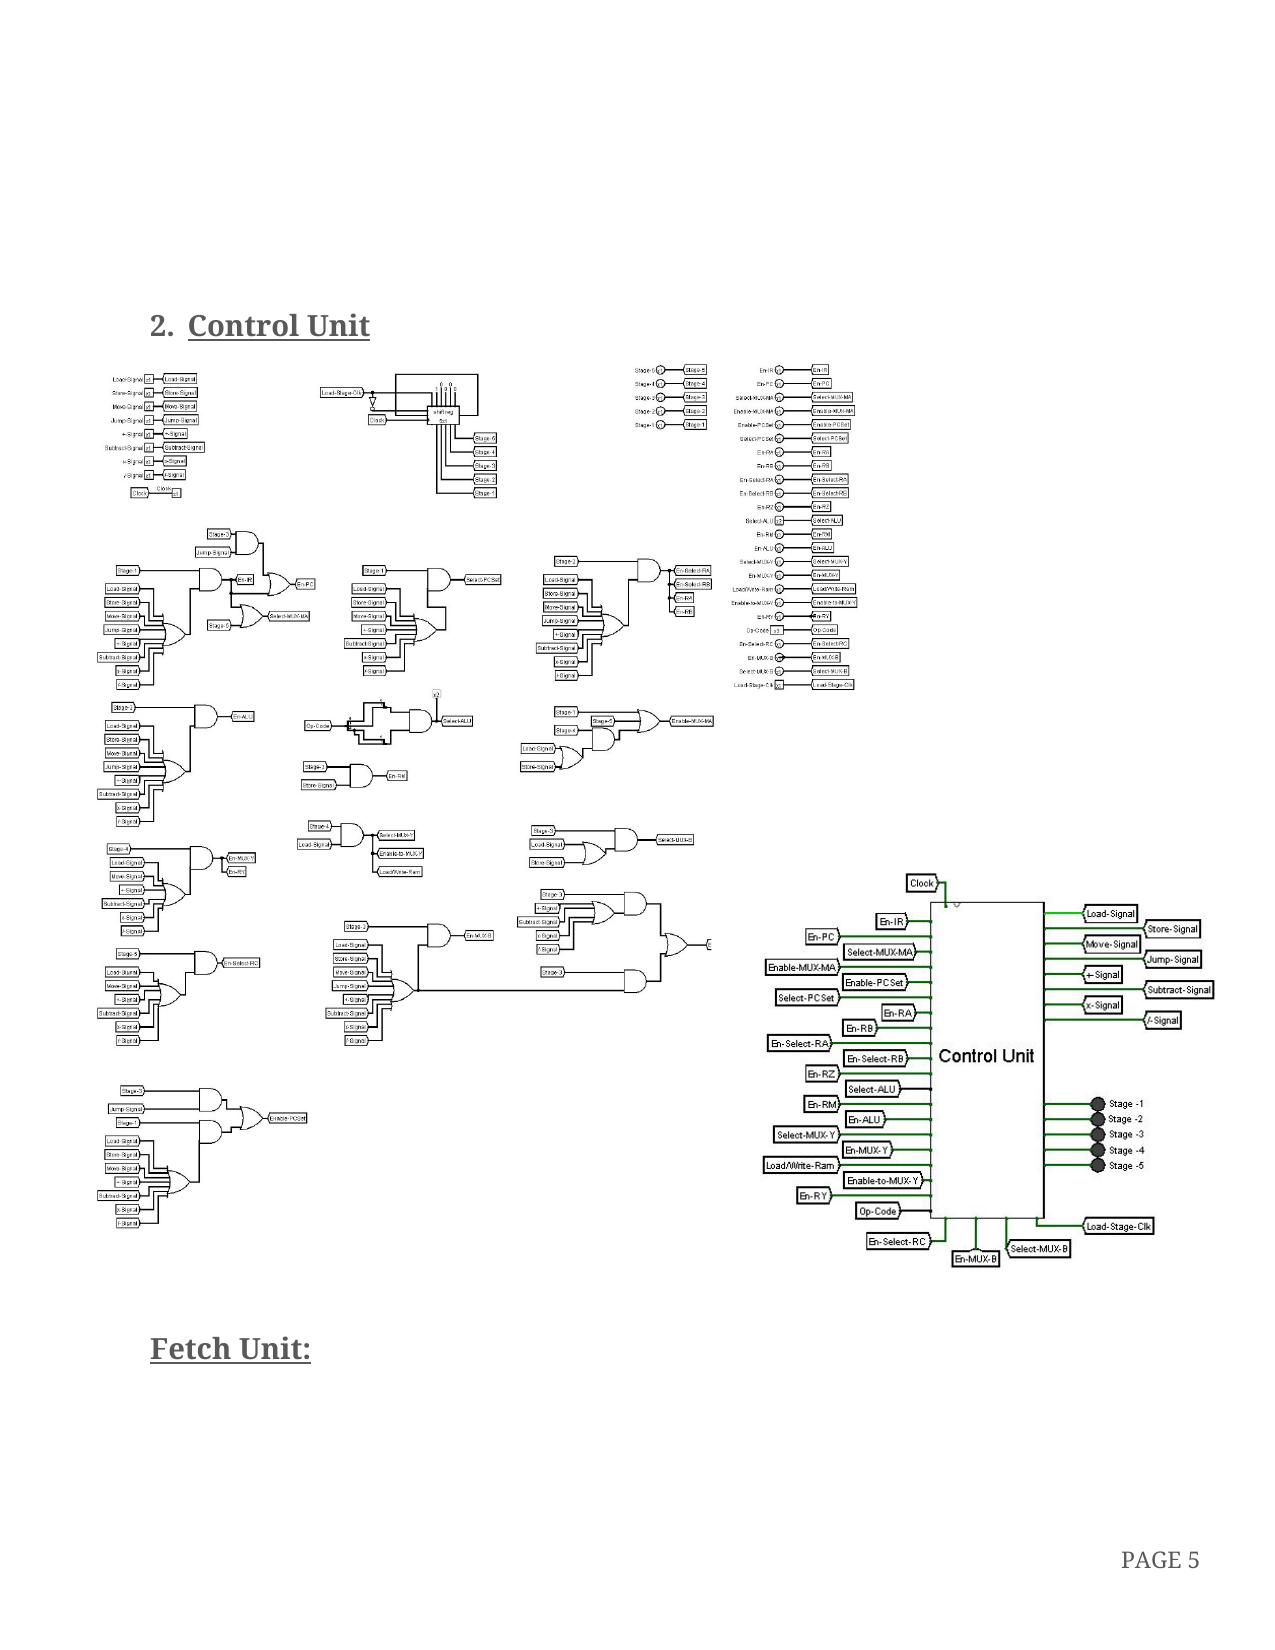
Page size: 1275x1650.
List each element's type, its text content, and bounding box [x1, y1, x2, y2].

list Control Unit [150, 305, 1200, 345]
picture [95, 362, 1257, 1301]
list Fetch Unit: [150, 1230, 1200, 1368]
